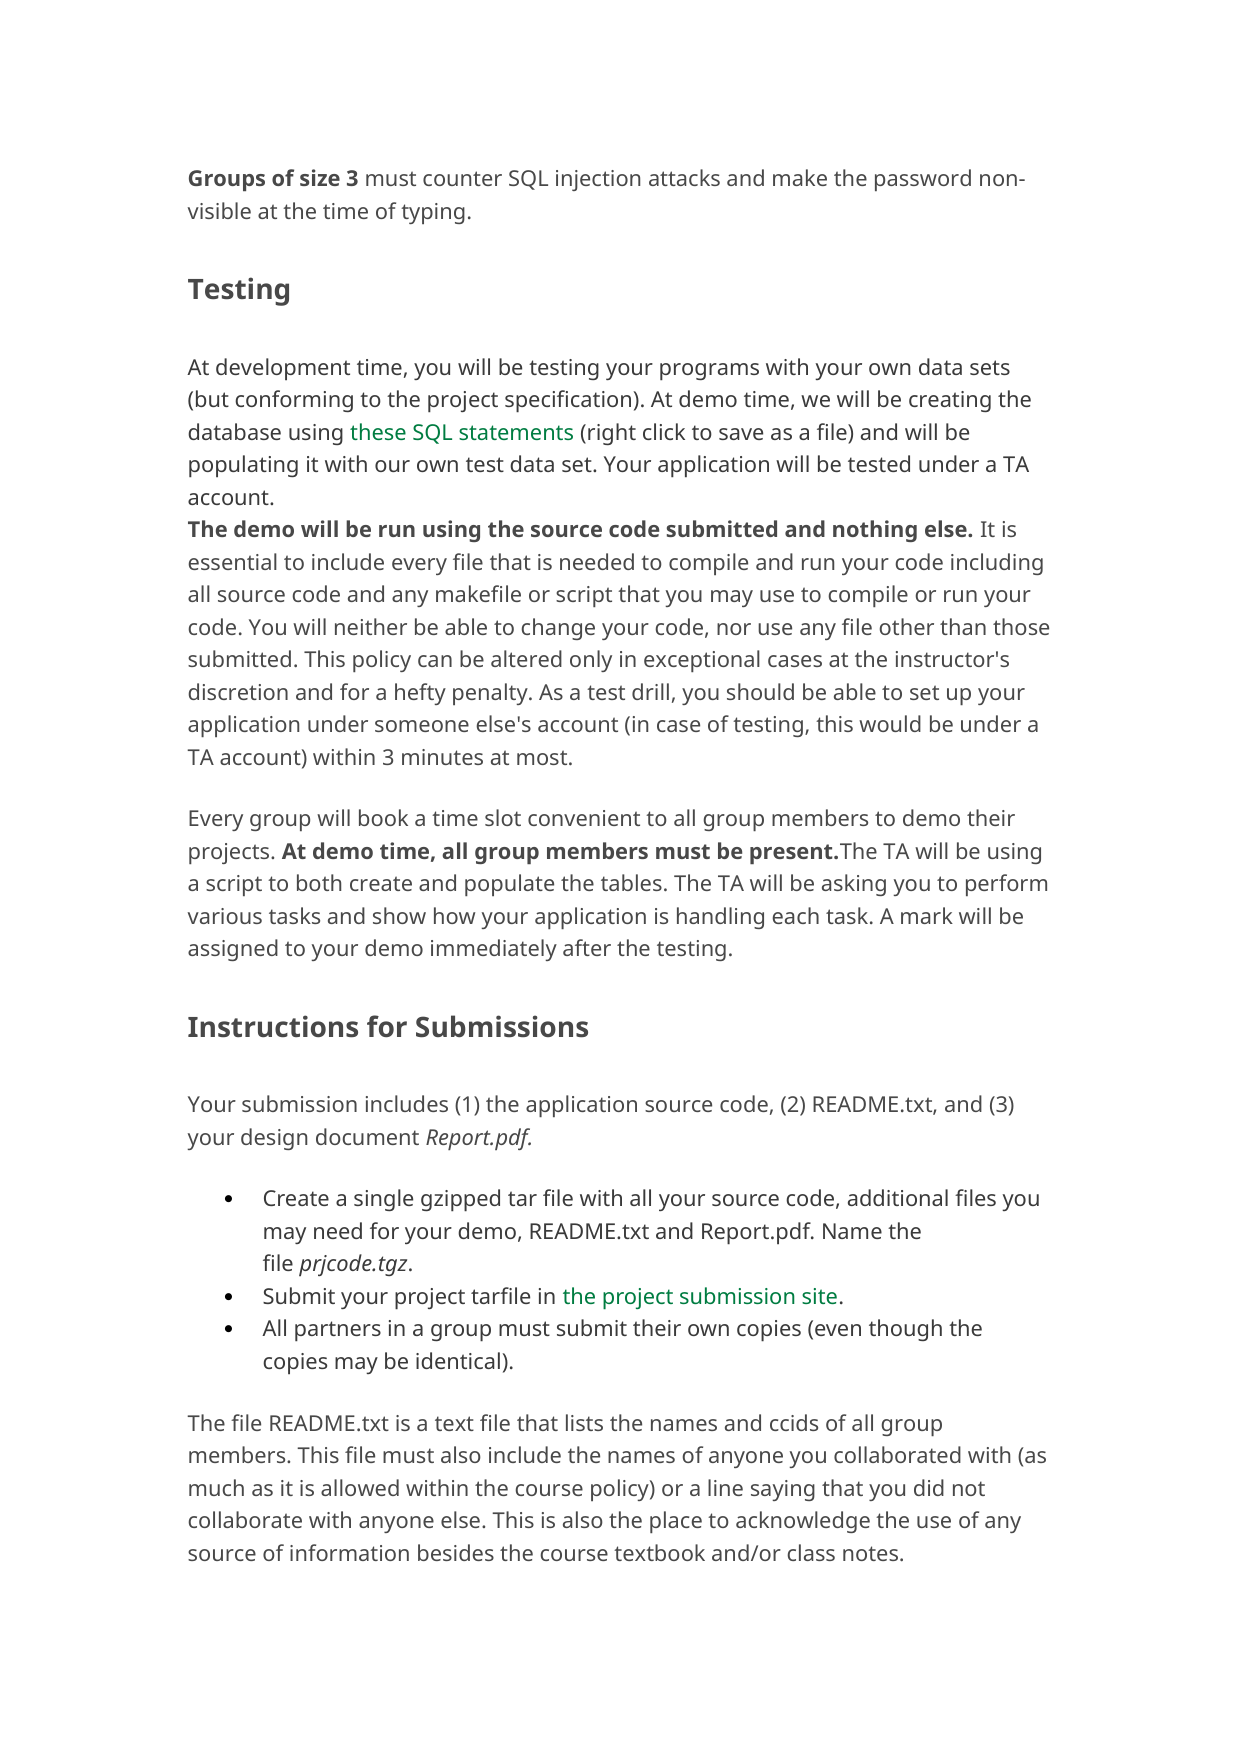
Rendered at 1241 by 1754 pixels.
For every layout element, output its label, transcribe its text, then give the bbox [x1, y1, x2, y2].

text The demo will be run using the source code submitted and nothing else. It is essential to include every file that is needed to compile and run your code including all source code and any makefile or script that you may use to compile or run your code. You will neither be able to change your code, nor use any file other than those submitted. This policy can be altered only in exceptional cases at the instructor's discretion and for a hefty penalty. As a test drill, you should be able to set up your application under someone else's account (in case of testing, this would be under a TA account) within 3 minutes at most. [187, 513, 1053, 773]
text Every group will book a time slot convenient to all group members to demo their projects. At demo time, all group members must be present.The TA will be using a script to both create and populate the tables. The TA will be asking you to perform various tasks and show how your application is handling each task. A mark will be assigned to your demo immediately after the testing. [187, 802, 1053, 964]
text Groups of size 3 must counter SQL injection attacks and make the password non-visible at the time of typing. [187, 162, 1053, 227]
text The file README.txt is a text file that lists the names and ccids of all group members. This file must also include the names of anyone you collaborated with (as much as it is allowed within the course policy) or a line saying that you did not collaborate with anyone else. This is also the place to acknowledge the use of any source of information besides the course textbook and/or class notes. [187, 1406, 1053, 1569]
list All partners in a group must submit their own copies (even though the copies may be identical). [225, 1312, 1053, 1377]
list Create a single gzipped tar file with all your source code, additional files you may need for your demo, README.txt and Report.pdf. Name the file prjcode.tgz. [225, 1182, 1053, 1279]
subtitle Testing [187, 256, 1053, 321]
text At development time, you will be testing your programs with your own data sets (but conforming to the project specification). At demo time, we will be creating the database using these SQL statements (right click to save as a file) and will be populating it with our own test data set. Your application will be tested under a TA account. [187, 350, 1053, 513]
list Submit your project tarfile in the project submission site. [225, 1279, 1053, 1312]
subtitle Instructions for Submissions [187, 994, 1053, 1059]
text Your submission includes (1) the application source code, (2) README.txt, and (3) your design document Report.pdf. [187, 1088, 1053, 1153]
